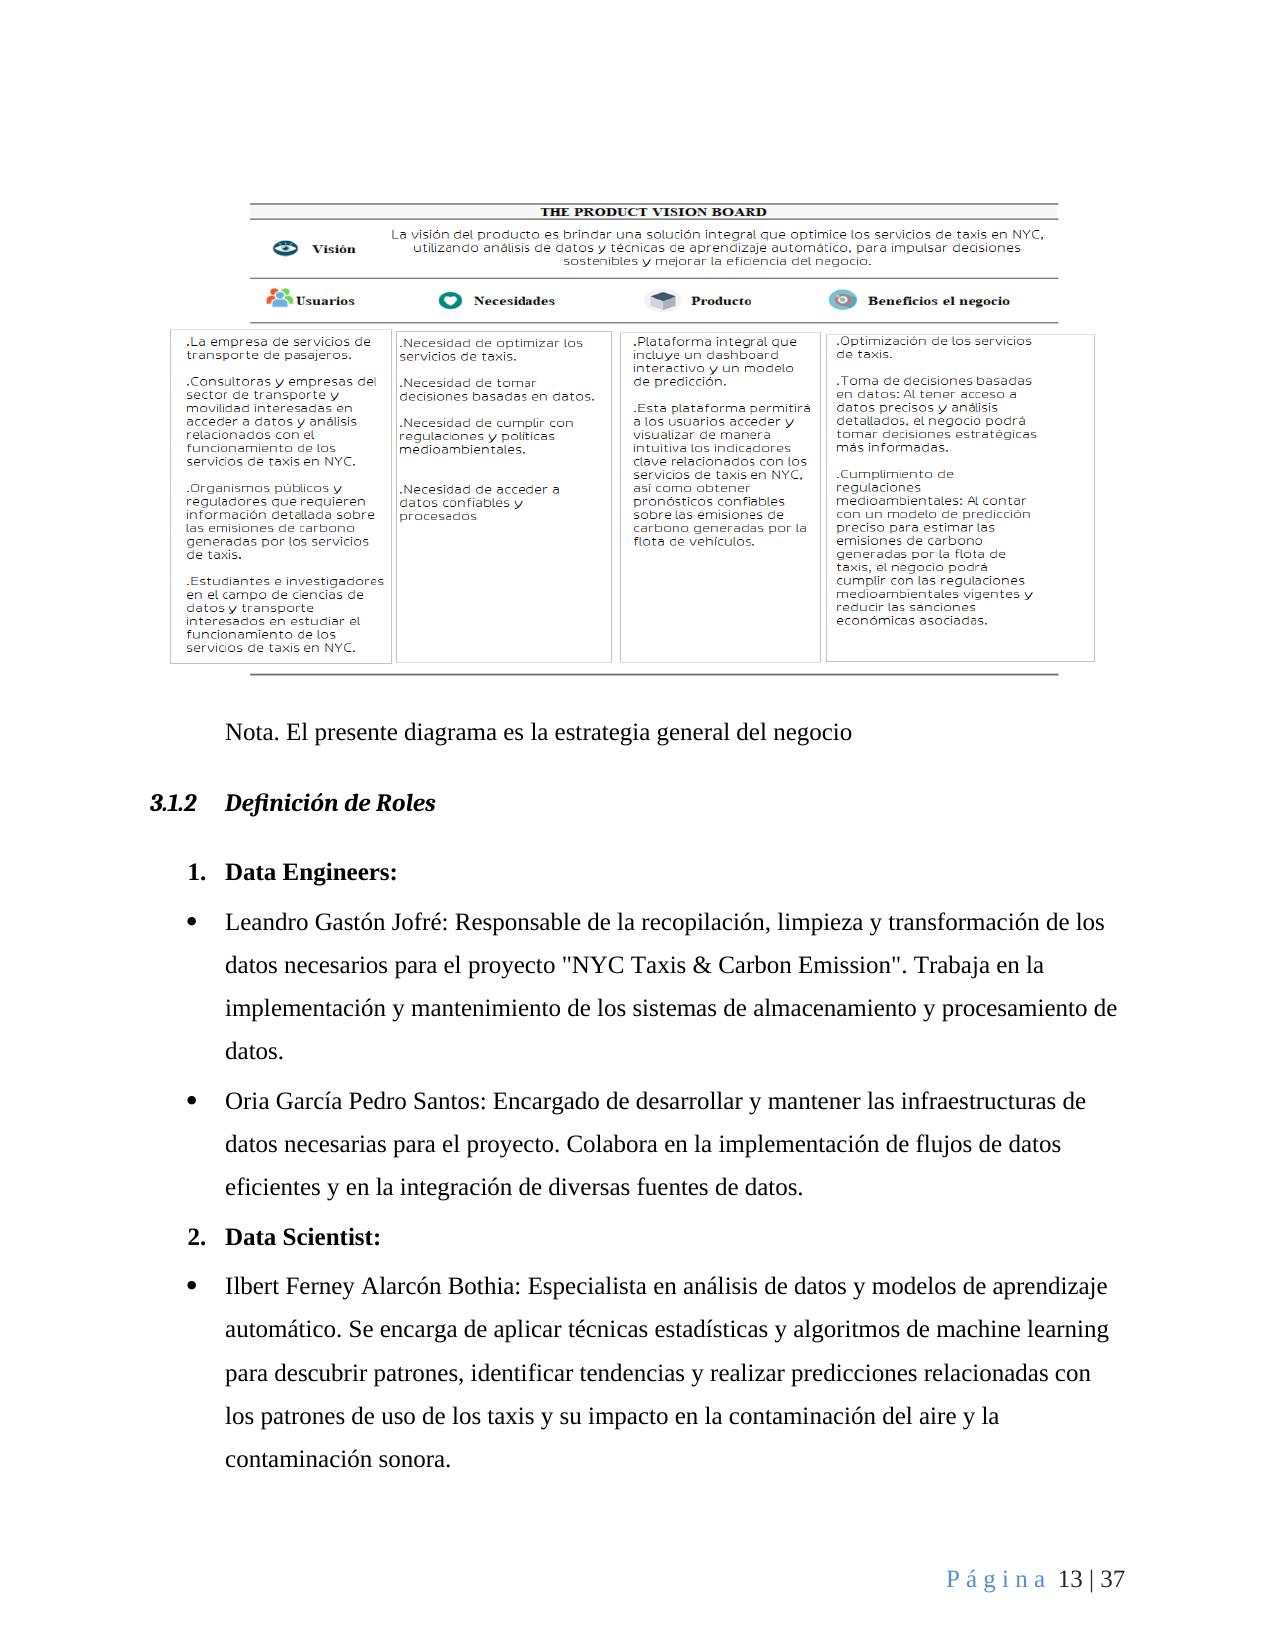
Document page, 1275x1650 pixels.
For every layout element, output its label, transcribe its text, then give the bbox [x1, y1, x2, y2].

list Leandro Gastón Jofré: Responsable de la recopilación, limpieza y transformación de los datos necesarios para el proyecto "NYC Taxis & Carbon Emission". Trabaja en la implementación y mantenimiento de los sistemas de almacenamiento y procesamiento de datos. [187, 907, 1125, 1065]
list Data Scientist: [187, 1222, 1125, 1250]
list Ilbert Ferney Alarcón Bothia: Especialista en análisis de datos y modelos de aprendizaje automático. Se encarga de aplicar técnicas estadísticas y algoritmos de machine learning para descubrir patrones, identificar tendencias y realizar predicciones relacionadas con los patrones de uso de los taxis y su impacto en la contaminación del aire y la contaminación sonora. [187, 1271, 1125, 1473]
picture [151, 201, 1125, 688]
subtitle Definición de Roles [150, 789, 1125, 818]
list Oria García Pedro Santos: Encargado de desarrollar y mantener las infraestructuras de datos necesarias para el proyecto. Colabora en la implementación de flujos de datos eficientes y en la integración de diversas fuentes de datos. [187, 1086, 1125, 1201]
list Data Engineers: [187, 857, 1125, 886]
